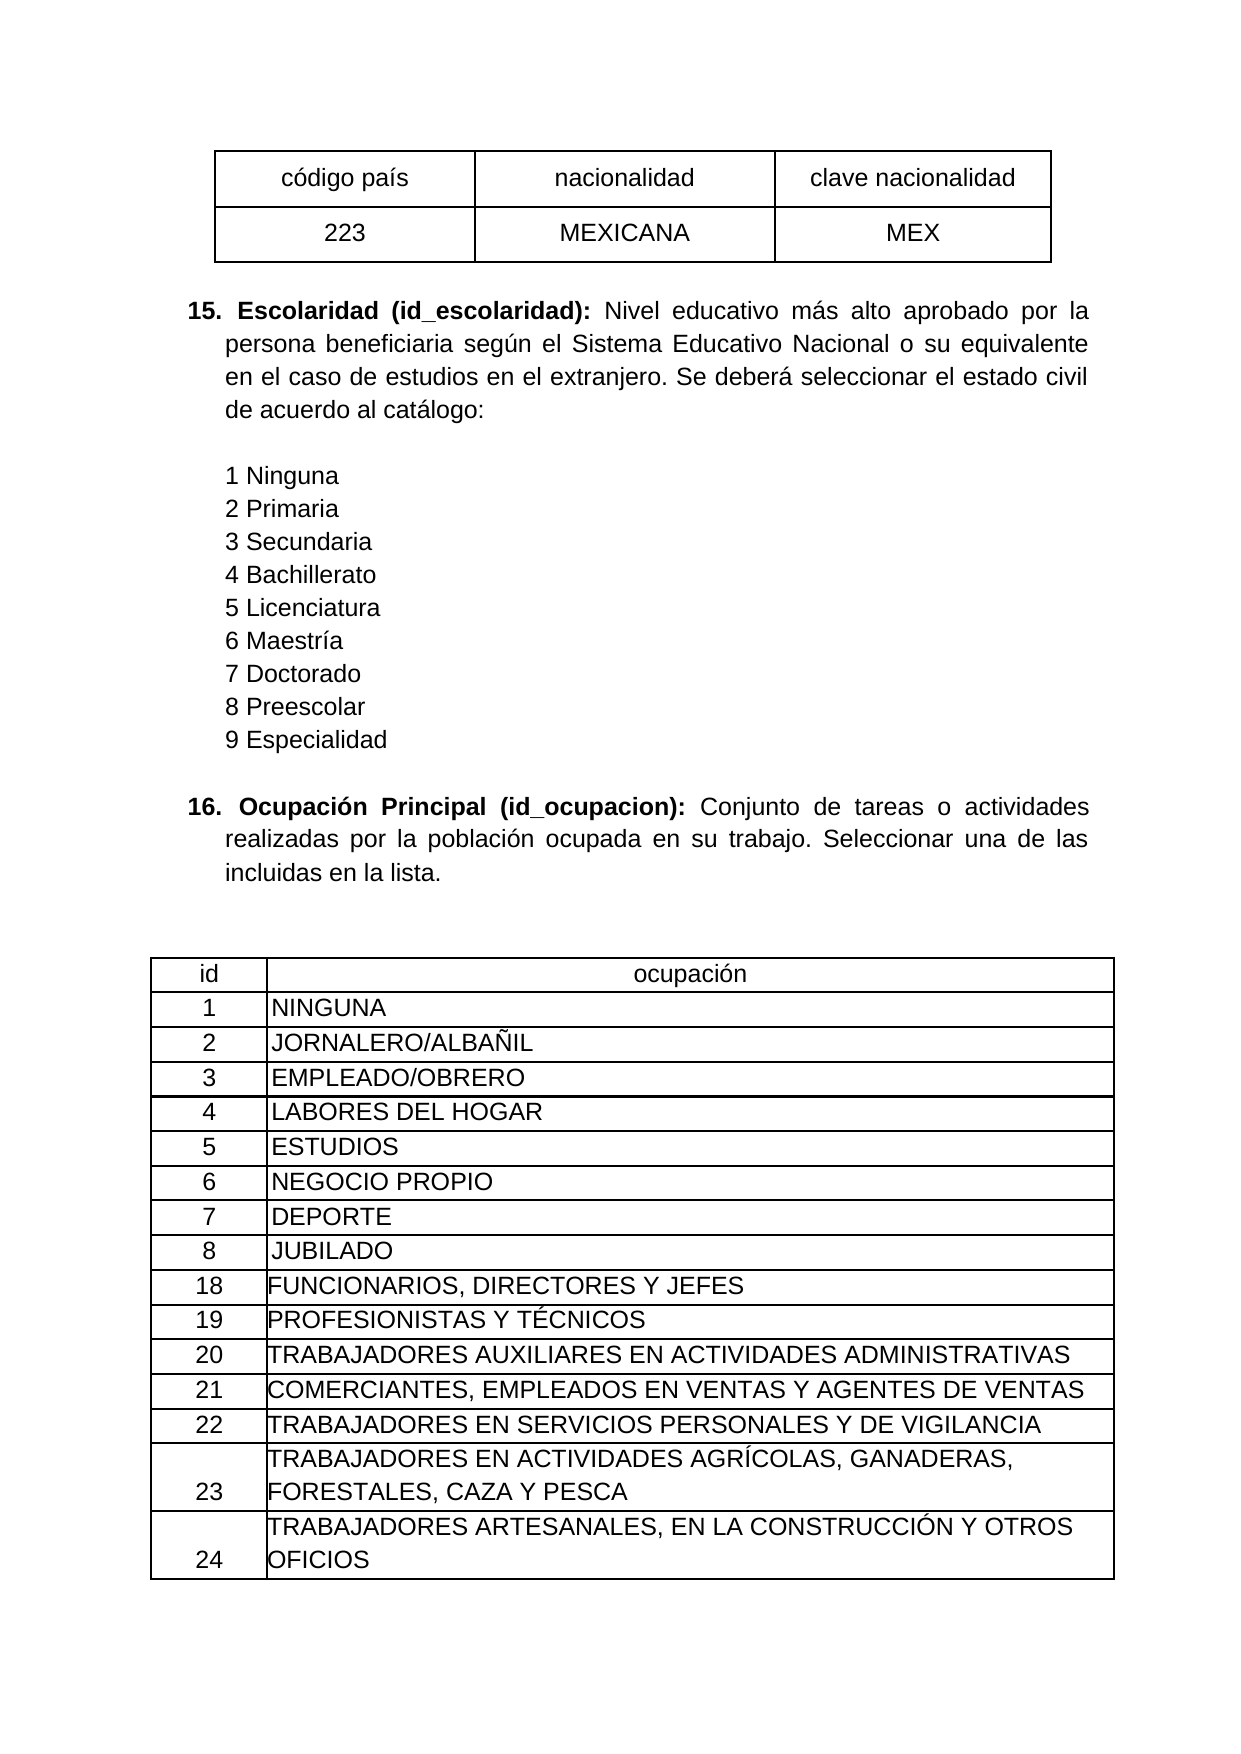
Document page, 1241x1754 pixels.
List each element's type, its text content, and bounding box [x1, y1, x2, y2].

text 1 Ninguna [225, 461, 1090, 490]
table_cell MEX [776, 208, 1050, 261]
table_cell 5 [152, 1132, 266, 1165]
text 8 Preescolar [225, 692, 1090, 721]
table_cell EMPLEADO/OBRERO [268, 1063, 1113, 1095]
table_header ocupación [268, 959, 1113, 991]
table_cell NEGOCIO PROPIO [268, 1167, 1113, 1199]
table_cell 24 [152, 1512, 266, 1578]
table_header clave nacionalidad [776, 152, 1050, 206]
table_cell 22 [152, 1410, 266, 1442]
table_cell ESTUDIOS [268, 1132, 1113, 1165]
table_cell TRABAJADORES ARTESANALES, EN LA CONSTRUCCIÓN Y OTROS OFICIOS [268, 1512, 1113, 1578]
table_cell FUNCIONARIOS, DIRECTORES Y JEFES [268, 1271, 1113, 1303]
text 3 Secundaria [225, 527, 1090, 556]
table_cell NINGUNA [268, 993, 1113, 1026]
table_header id [152, 959, 266, 991]
text 2 Primaria [225, 494, 1090, 523]
table_cell DEPORTE [268, 1201, 1113, 1234]
table_cell TRABAJADORES EN SERVICIOS PERSONALES Y DE VIGILANCIA [268, 1410, 1113, 1442]
table_cell JORNALERO/ALBAÑIL [268, 1028, 1113, 1061]
table_cell COMERCIANTES, EMPLEADOS EN VENTAS Y AGENTES DE VENTAS [268, 1375, 1113, 1407]
table_header código país [216, 152, 474, 206]
text 6 Maestría [225, 626, 1090, 655]
table_cell 1 [152, 993, 266, 1026]
text 9 Especialidad [225, 725, 1090, 754]
table_header nacionalidad [476, 152, 774, 206]
table_cell LABORES DEL HOGAR [268, 1098, 1113, 1130]
list Escolaridad (id_escolaridad): Nivel educativo más alto aprobado por la persona beneficiaria según el Sistema Educativo Nacional o su equivalente en el caso de estudios en el extranjero. Se deberá seleccionar el estado civil de acuerdo al catálogo: [187, 296, 1090, 424]
table_cell 6 [152, 1167, 266, 1199]
table_cell 3 [152, 1063, 266, 1095]
table_cell MEXICANA [476, 208, 774, 261]
table_cell TRABAJADORES AUXILIARES EN ACTIVIDADES ADMINISTRATIVAS [268, 1340, 1113, 1373]
table_cell 19 [152, 1306, 266, 1338]
table_cell PROFESIONISTAS Y TÉCNICOS [268, 1306, 1113, 1338]
table_cell TRABAJADORES EN ACTIVIDADES AGRÍCOLAS, GANADERAS, FORESTALES, CAZA Y PESCA [268, 1444, 1113, 1510]
table_cell 2 [152, 1028, 266, 1061]
table_cell 21 [152, 1375, 266, 1407]
table_cell 18 [152, 1271, 266, 1303]
text 5 Licenciatura [225, 593, 1090, 622]
table_cell 23 [152, 1444, 266, 1510]
table_cell 8 [152, 1236, 266, 1269]
text 7 Doctorado [225, 659, 1090, 688]
text 4 Bachillerato [225, 560, 1090, 589]
table_cell 223 [216, 208, 474, 261]
table_cell JUBILADO [268, 1236, 1113, 1269]
list Ocupación Principal (id_ocupacion): Conjunto de tareas o actividades realizadas por la población ocupada en su trabajo. Seleccionar una de las incluidas en la lista. [187, 791, 1090, 886]
table_cell 4 [152, 1098, 266, 1130]
table_cell 20 [152, 1340, 266, 1373]
table_cell 7 [152, 1201, 266, 1234]
